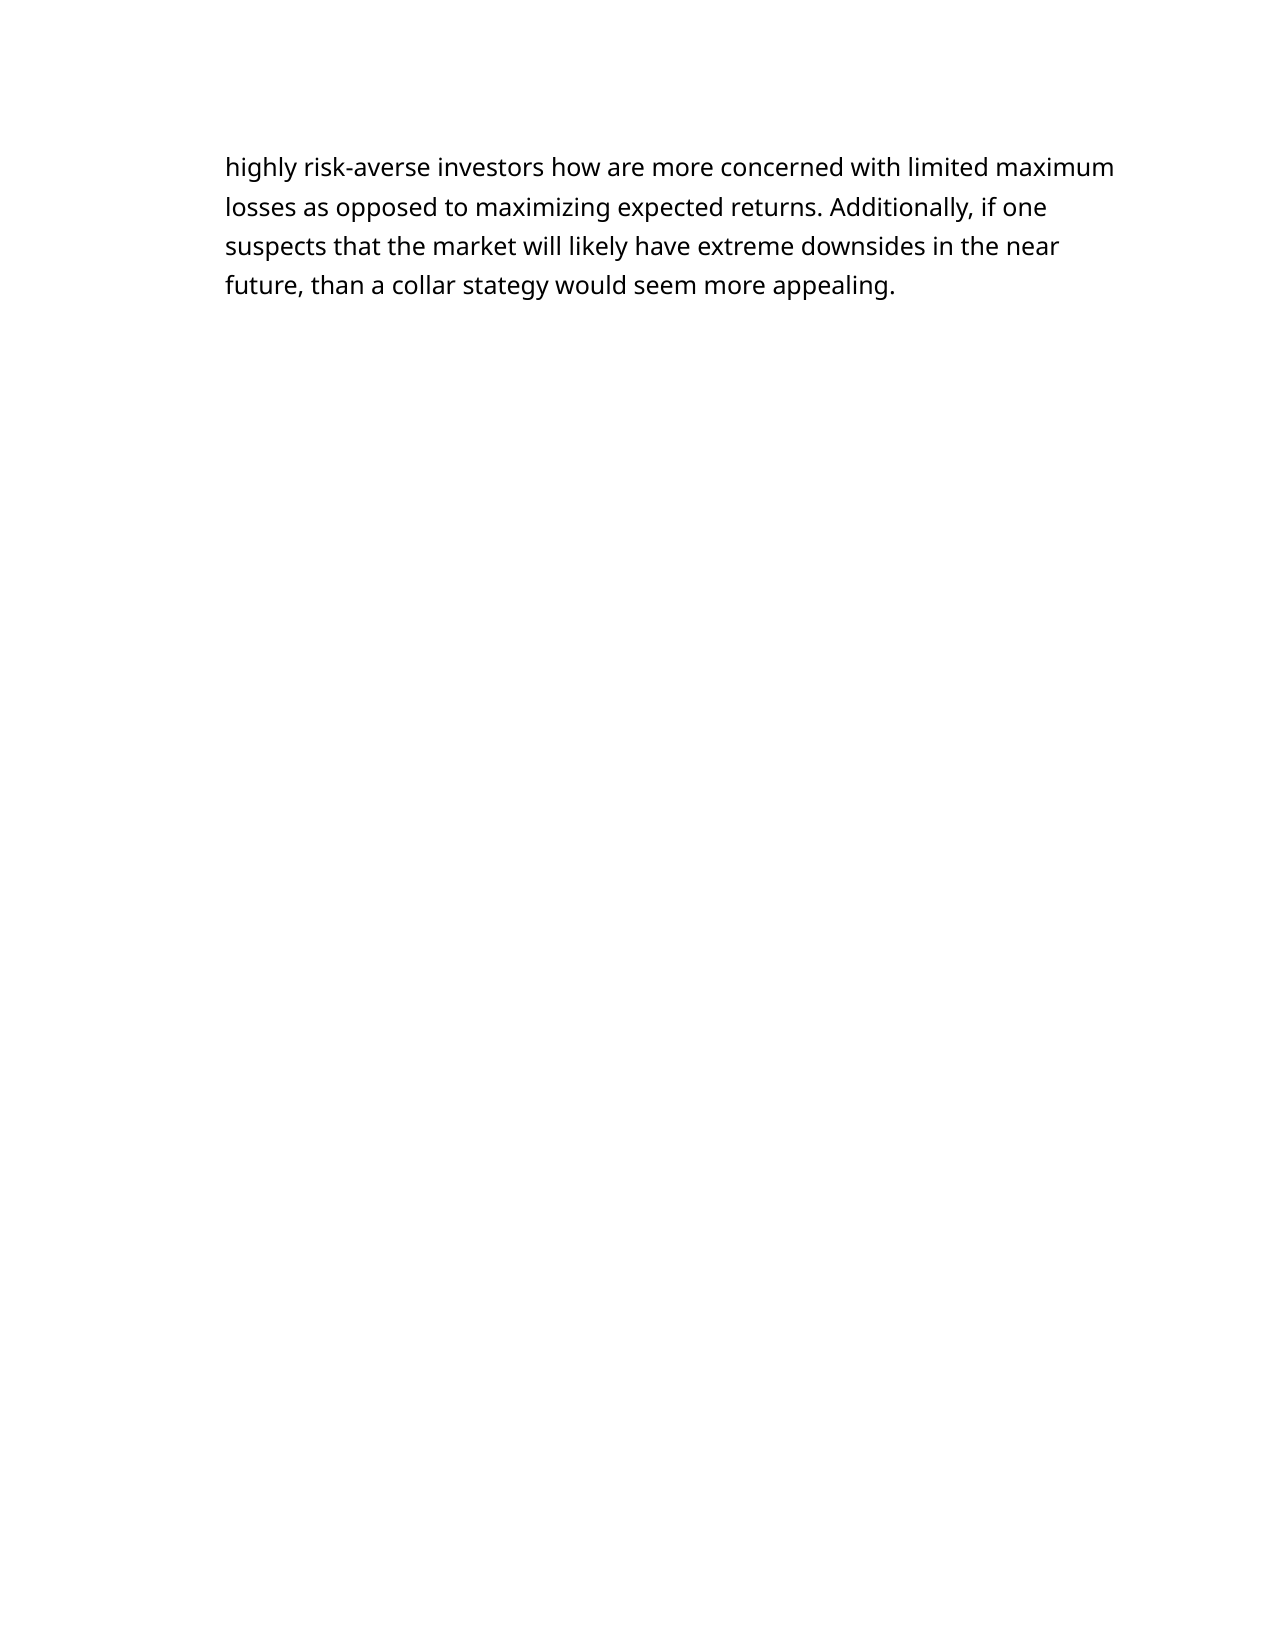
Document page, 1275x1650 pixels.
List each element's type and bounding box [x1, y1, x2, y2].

list [187, 150, 1125, 302]
